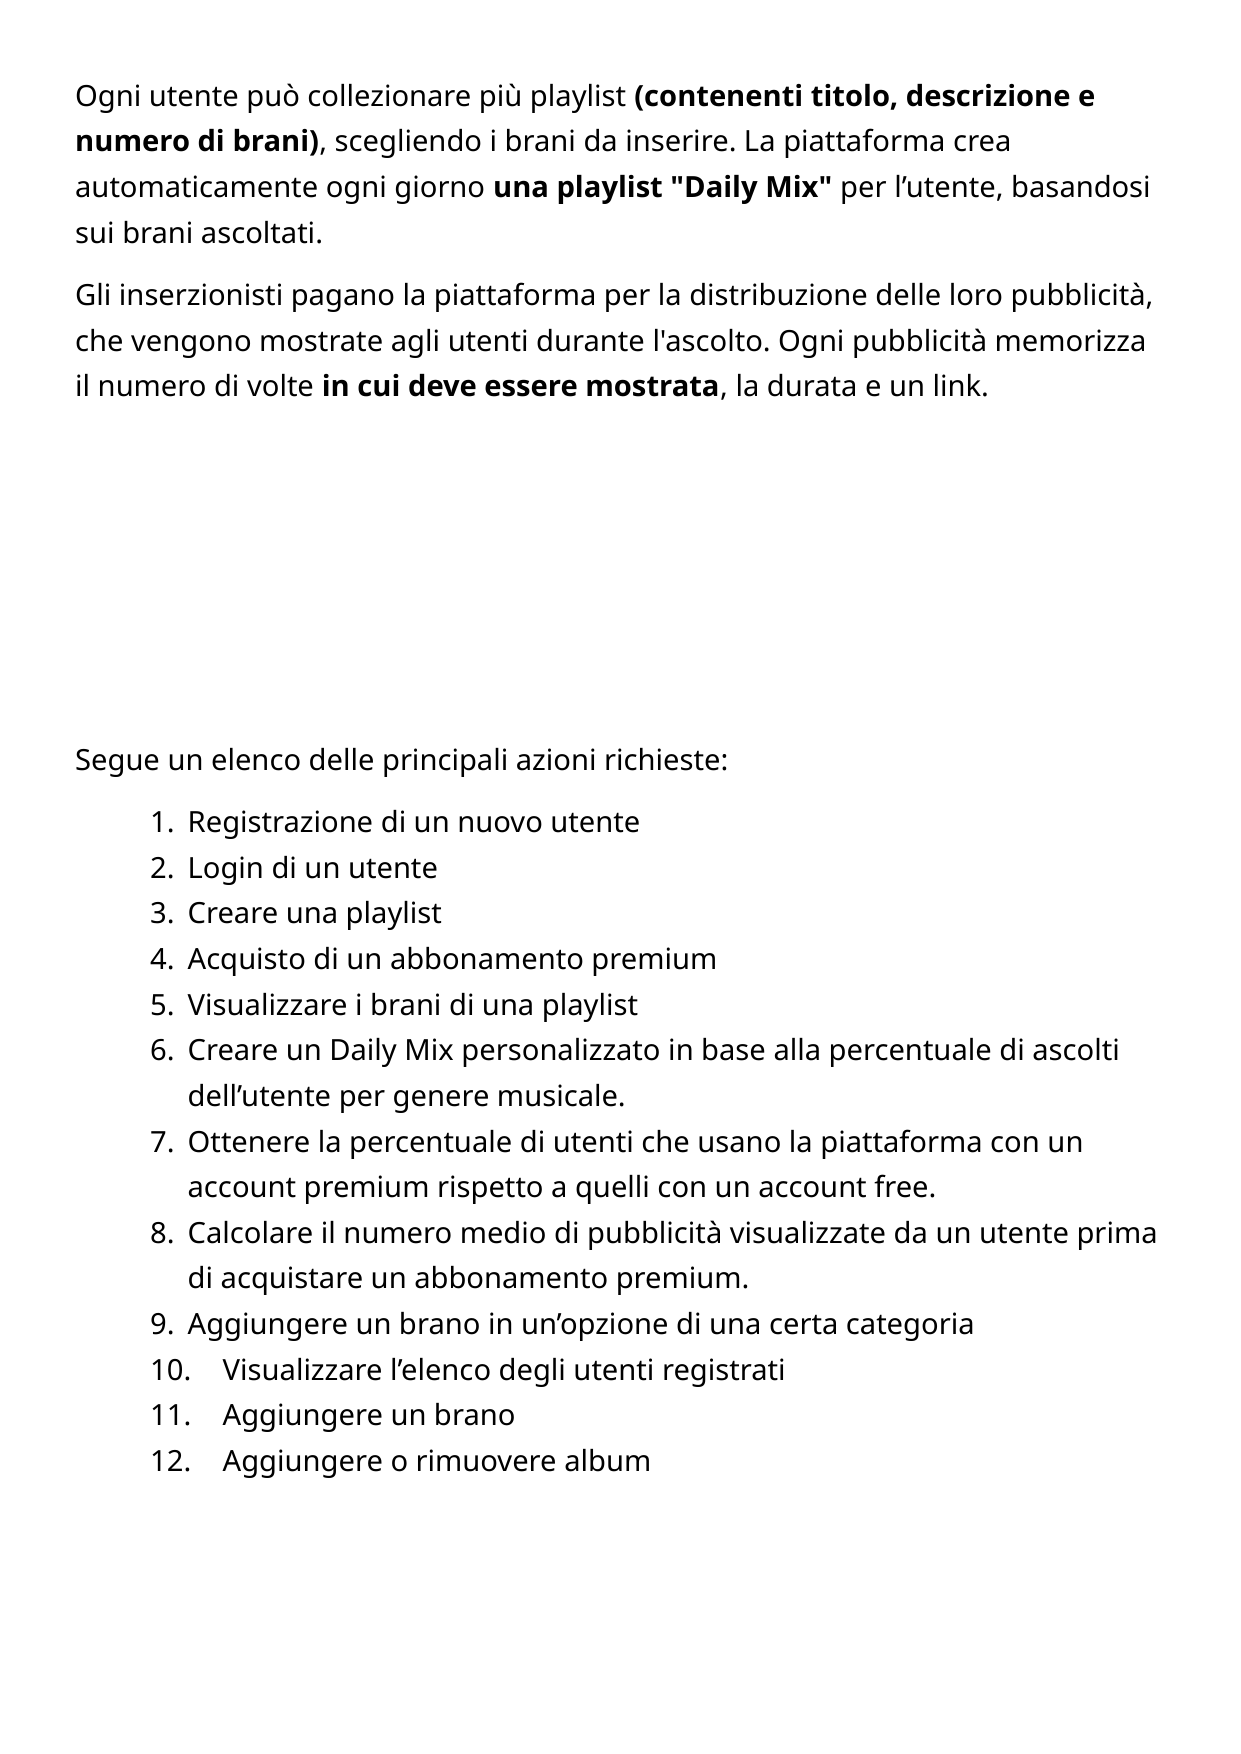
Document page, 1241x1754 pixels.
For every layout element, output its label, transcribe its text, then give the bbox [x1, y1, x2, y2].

list Visualizzare l’elenco degli utenti registrati [150, 1349, 1165, 1389]
list Aggiungere o rimuovere album [150, 1440, 1165, 1480]
list Registrazione di un nuovo utente [150, 801, 1165, 841]
list Login di un utente [150, 847, 1165, 887]
text Segue un elenco delle principali azioni richieste: [75, 739, 1165, 779]
text Gli inserzionisti pagano la piattaforma per la distribuzione delle loro pubblicità, che vengono mostrate agli utenti durante l'ascolto. Ogni pubblicità memorizza il numero di volte in cui deve essere mostrata, la durata e un link. [75, 274, 1165, 405]
list Visualizzare i brani di una playlist [150, 984, 1165, 1024]
list Creare una playlist [150, 893, 1165, 932]
list Acquisto di un abbonamento premium [150, 938, 1165, 978]
list Aggiungere un brano [150, 1394, 1165, 1434]
text Ogni utente può collezionare più playlist (contenenti titolo, descrizione e numero di brani), scegliendo i brani da inserire. La piattaforma crea automaticamente ogni giorno una playlist "Daily Mix" per l’utente, basandosi sui brani ascoltati. [75, 75, 1165, 252]
list Aggiungere un brano in un’opzione di una certa categoria [150, 1303, 1165, 1343]
list Calcolare il numero medio di pubblicità visualizzate da un utente prima di acquistare un abbonamento premium. [150, 1212, 1165, 1297]
list Creare un Daily Mix personalizzato in base alla percentuale di ascolti dell’utente per genere musicale. [150, 1029, 1165, 1115]
list Ottenere la percentuale di utenti che usano la piattaforma con un account premium rispetto a quelli con un account free. [150, 1121, 1165, 1206]
